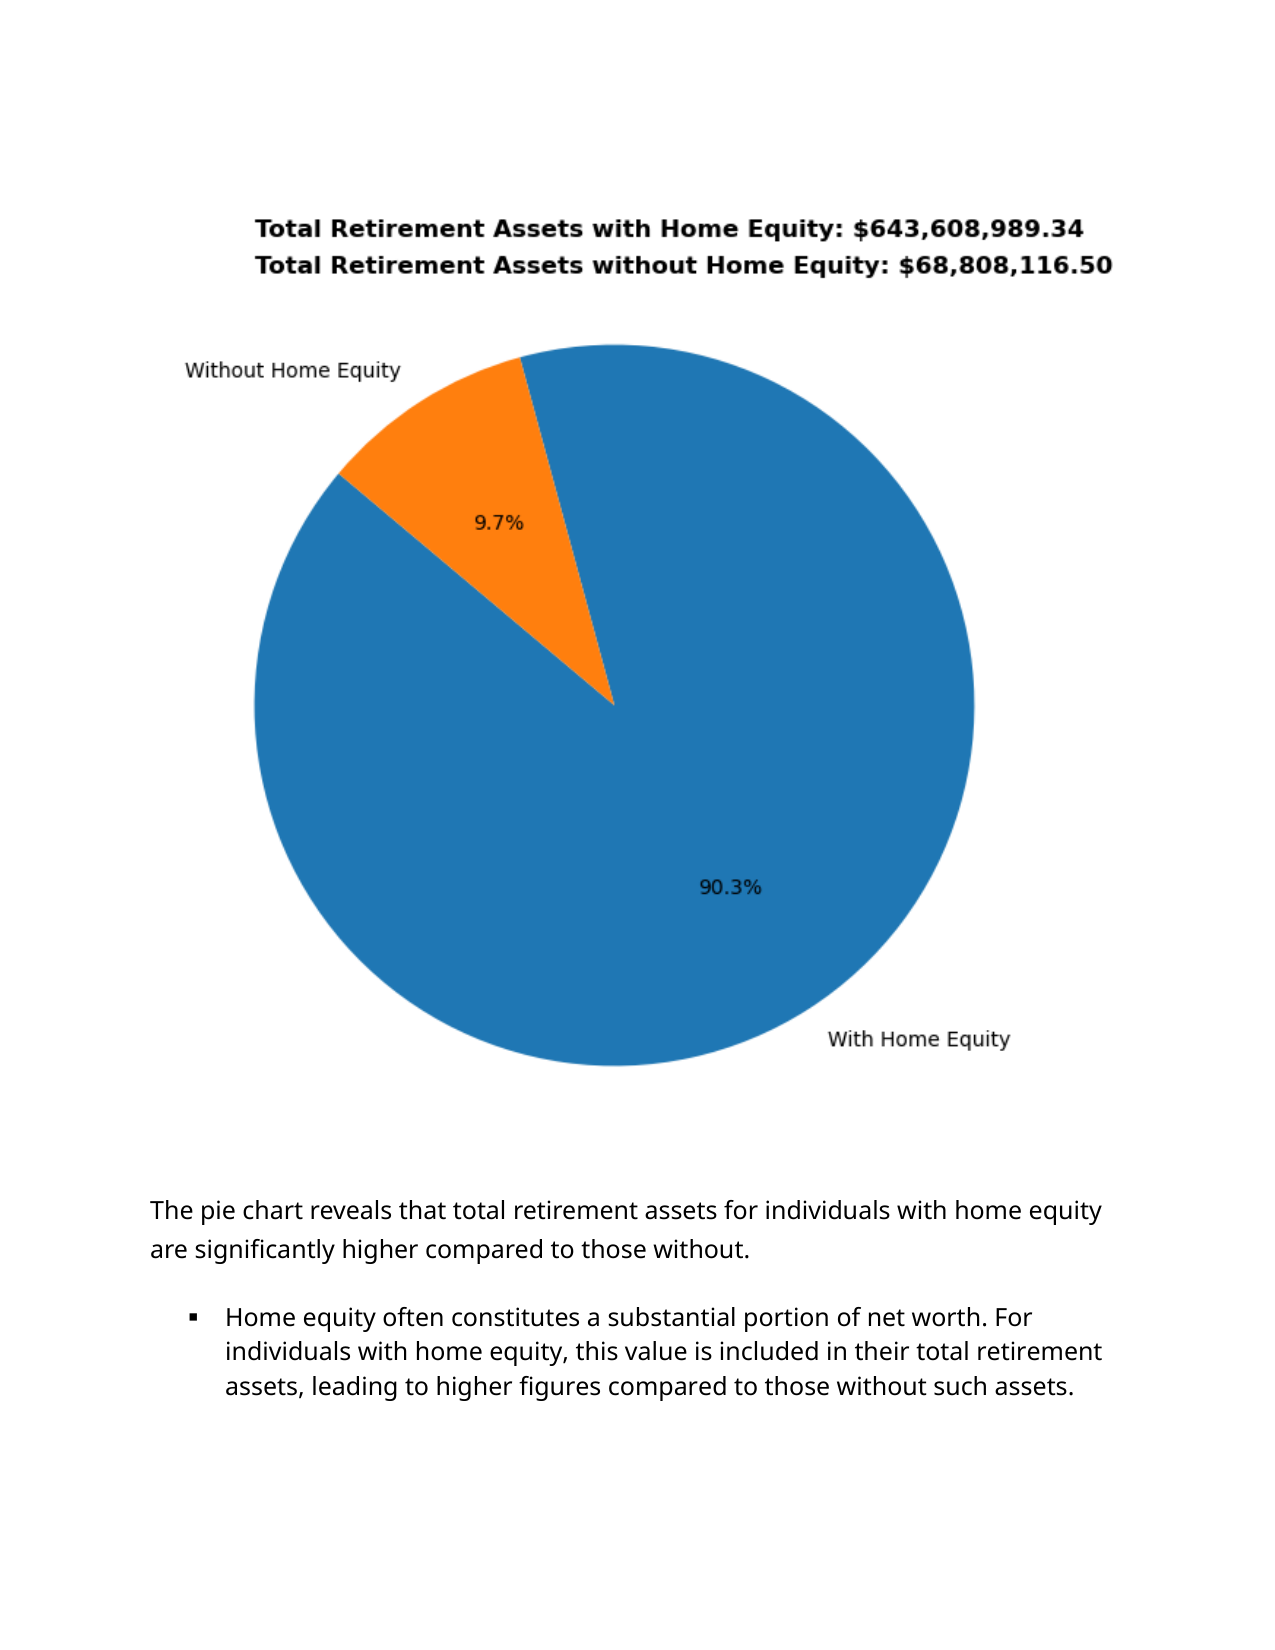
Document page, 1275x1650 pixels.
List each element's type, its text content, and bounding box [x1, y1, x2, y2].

picture [150, 205, 1125, 1171]
list Home equity often constitutes a substantial portion of net worth. For individuals with home equity, this value is included in their total retirement assets, leading to higher figures compared to those without such assets. [187, 1300, 1125, 1402]
text The pie chart reveals that total retirement assets for individuals with home equity are significantly higher compared to those without. [150, 1192, 1125, 1266]
